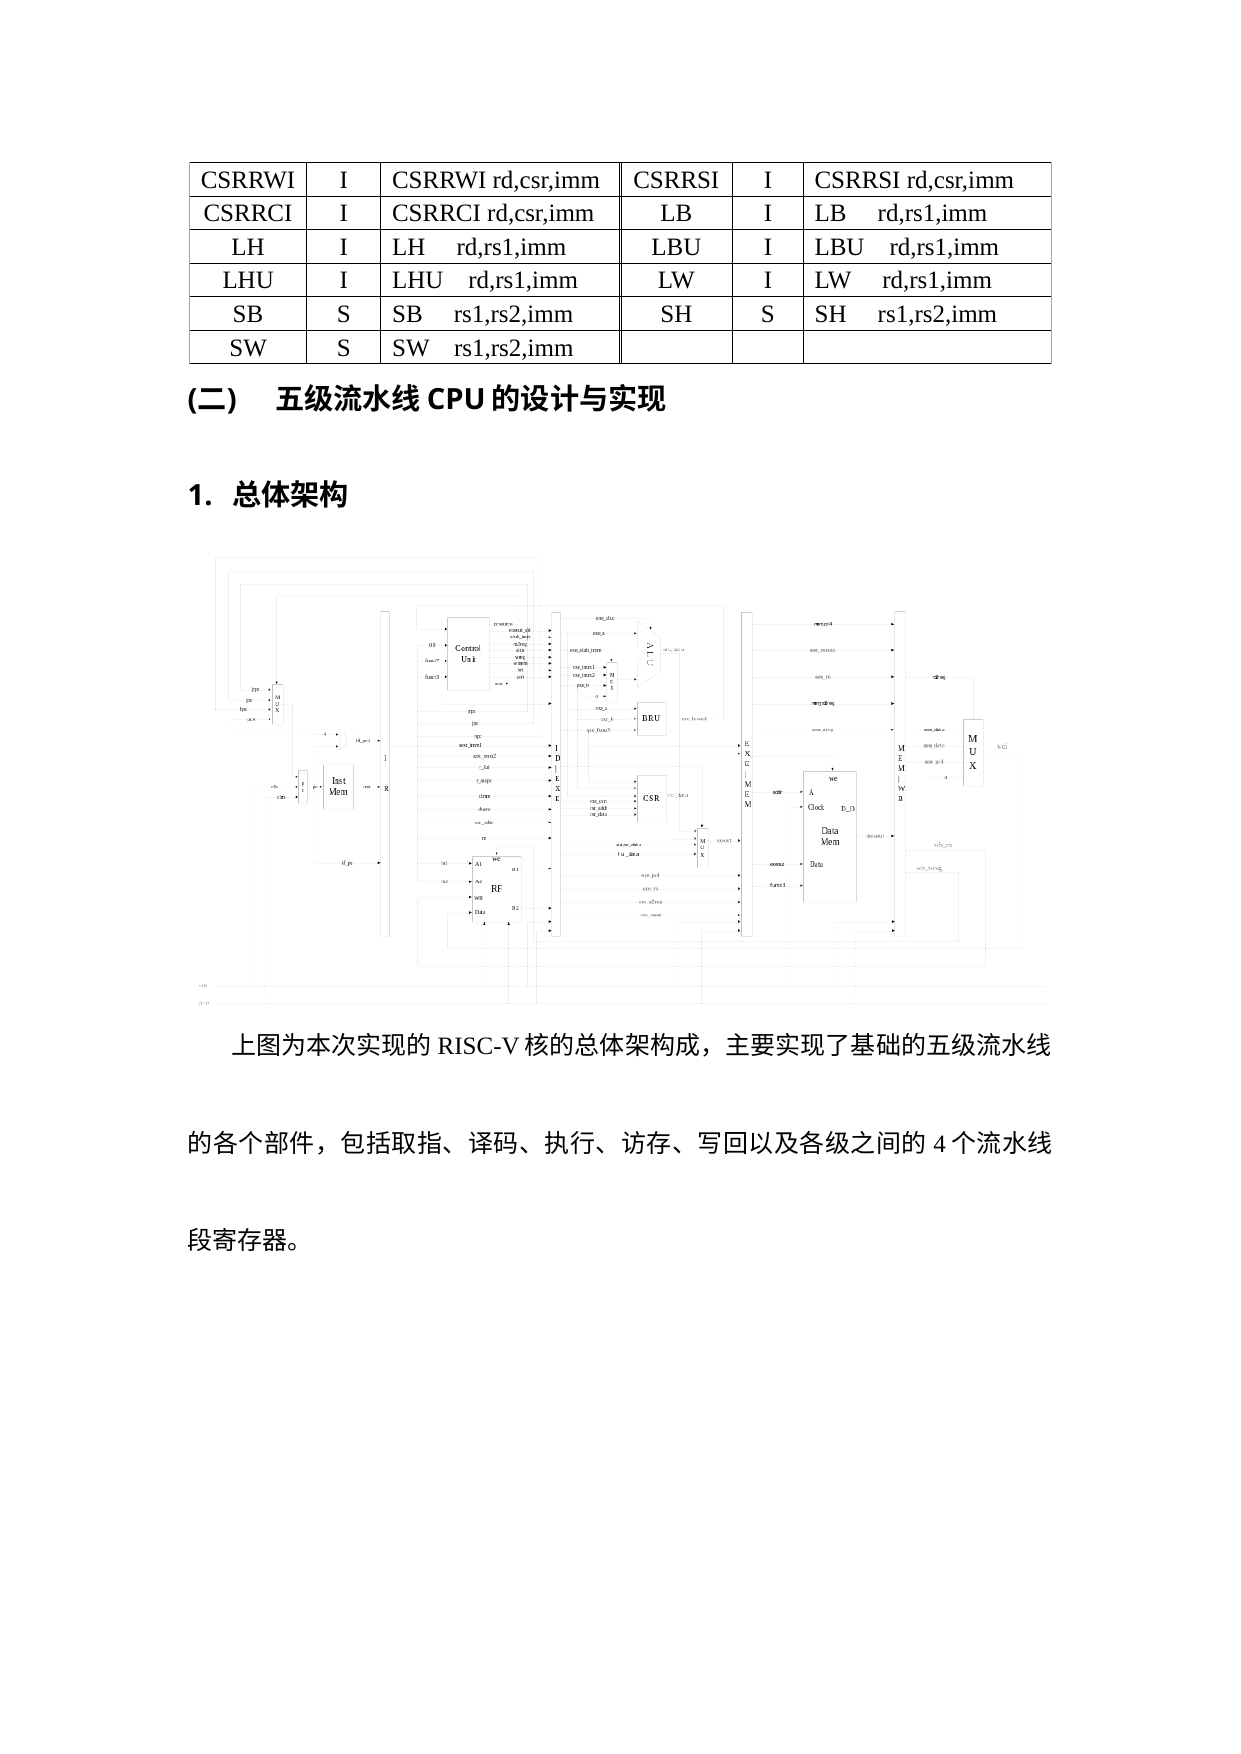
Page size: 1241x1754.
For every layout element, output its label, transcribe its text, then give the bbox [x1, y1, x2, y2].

table_cell LH rd,rs1,imm [381, 230, 619, 263]
table_cell SW [190, 331, 306, 363]
subtitle 总体架构 [187, 460, 1053, 525]
table_cell SW rs1,rs2,imm [381, 331, 619, 363]
table_cell I [307, 163, 380, 196]
text 上图为本次实现的RISC-V核的总体架构成，主要实现了基础的五级流水线的各个部件，包括取指、译码、执行、访存、写回以及各级之间的4个流水线段寄存器。 [187, 1011, 1053, 1271]
table_cell LW [622, 264, 732, 296]
table_cell [733, 331, 803, 363]
table_cell LHU [190, 264, 306, 296]
table_cell CSRRSI rd,csr,imm [804, 163, 1051, 196]
table_cell LB [622, 197, 732, 229]
table_cell I [307, 264, 380, 296]
table_cell LBU rd,rs1,imm [804, 230, 1051, 263]
table_cell SH rs1,rs2,imm [804, 297, 1051, 330]
table_cell LBU [622, 230, 732, 263]
table_cell SB [190, 297, 306, 330]
table_cell CSRRSI [622, 163, 732, 196]
table_cell I [733, 163, 803, 196]
table_cell SH [622, 297, 732, 330]
table_cell LH [190, 230, 306, 263]
table_cell [622, 331, 732, 363]
table_cell LB rd,rs1,imm [804, 197, 1051, 229]
table_cell SB rs1,rs2,imm [381, 297, 619, 330]
table_cell CSRRCI [190, 197, 306, 229]
subtitle 五级流水线CPU的设计与实现 [187, 364, 1053, 429]
table_cell CSRRWI rd,csr,imm [381, 163, 619, 196]
table_cell S [733, 297, 803, 330]
table_cell I [307, 230, 380, 263]
table_cell LW rd,rs1,imm [804, 264, 1051, 296]
table_cell CSRRCI rd,csr,imm [381, 197, 619, 229]
table_cell S [307, 297, 380, 330]
table_cell I [733, 264, 803, 296]
table_cell [804, 331, 1051, 363]
table_cell I [307, 197, 380, 229]
table_cell LHU rd,rs1,imm [381, 264, 619, 296]
table_cell CSRRWI [190, 163, 306, 196]
table_cell S [307, 331, 380, 363]
table_cell I [733, 197, 803, 229]
table_cell I [733, 230, 803, 263]
